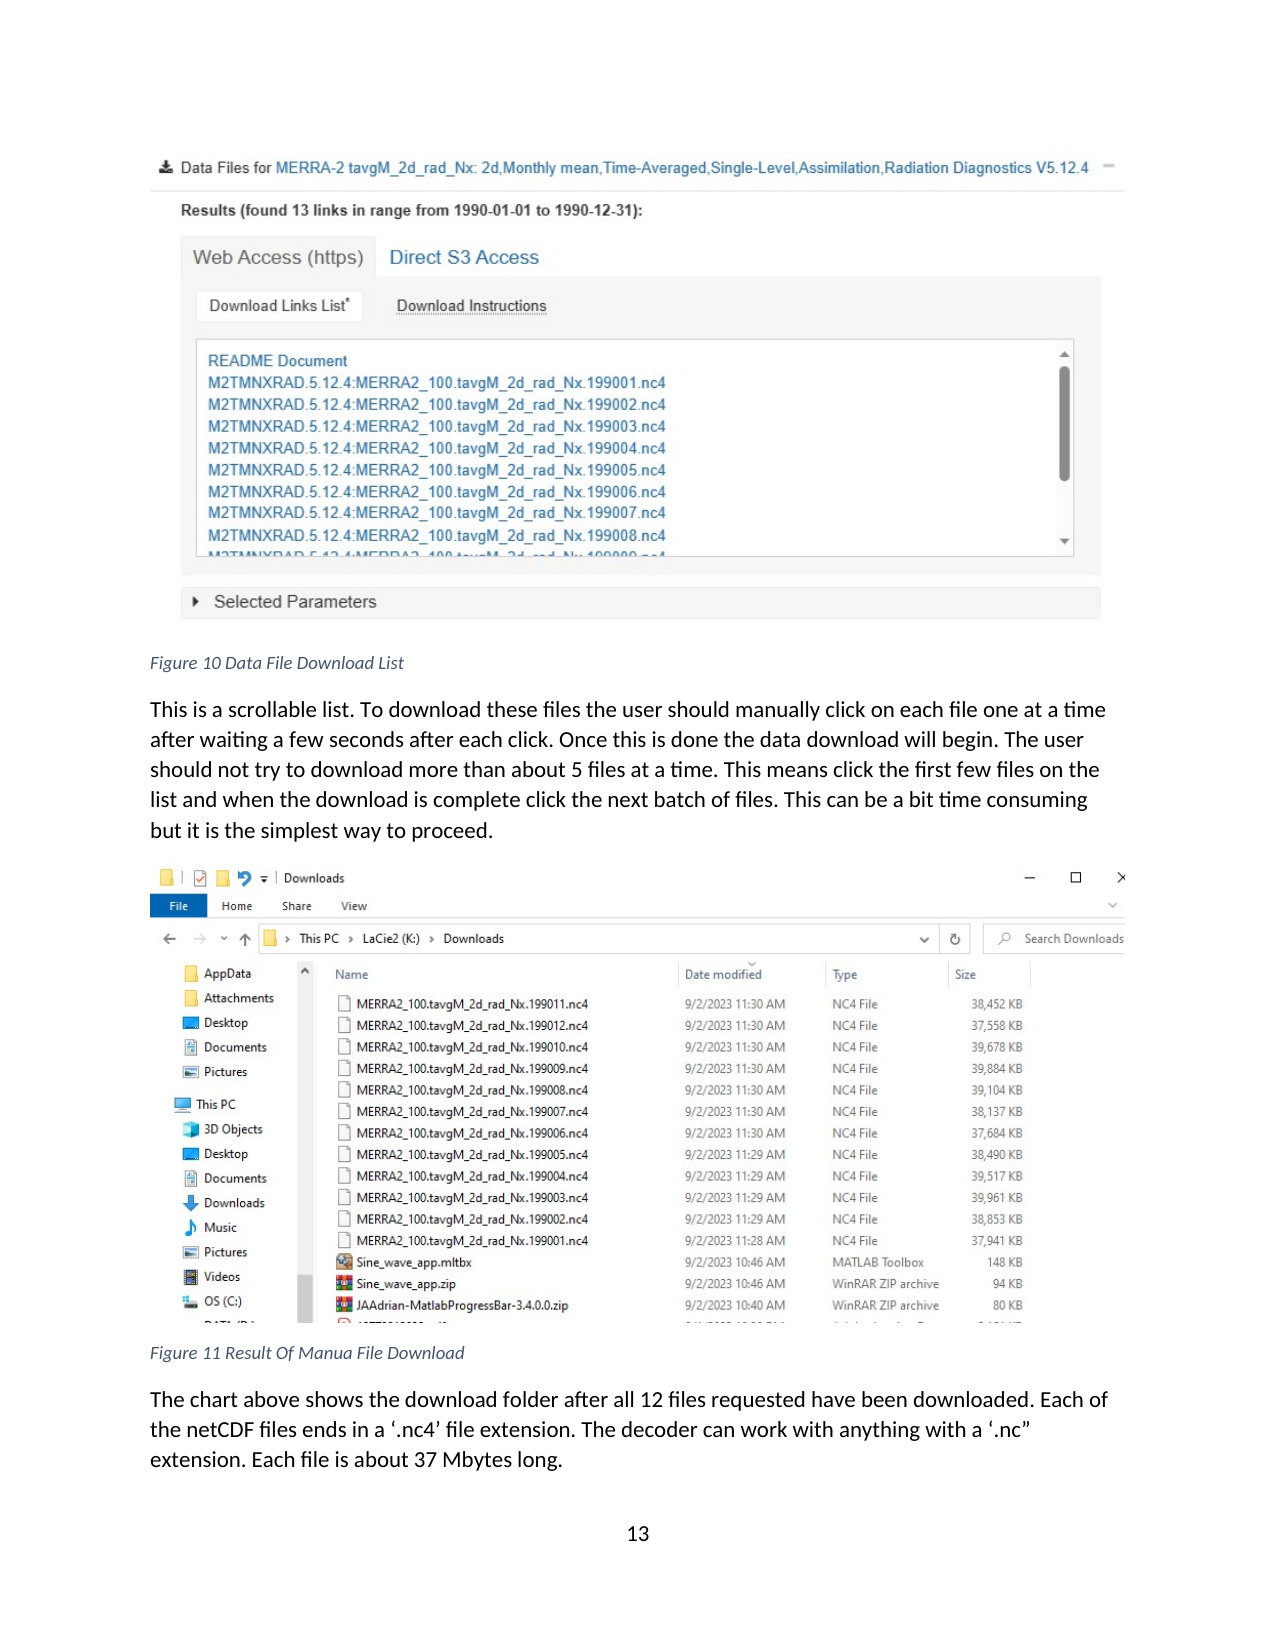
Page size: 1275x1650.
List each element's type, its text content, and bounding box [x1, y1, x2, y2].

text The chart above shows the download folder after all 12 files requested have been downloaded. Each of the netCDF files ends in a ‘.nc4’ file extension. The decoder can work with anything with a ‘.nc” extension. Each file is about 37 Mbytes long. [150, 1385, 1125, 1474]
picture [150, 150, 1125, 633]
text This is a scrollable list. To download these files the user should manually click on each file one at a time after waiting a few seconds after each click. Once this is done the data download will begin. The user should not try to download more than about 5 files at a time. This means click the first few files on the list and when the download is complete click the next batch of files. This can be a bit time consuming but it is the simplest way to proceed. [150, 695, 1125, 844]
picture [150, 862, 1125, 1323]
